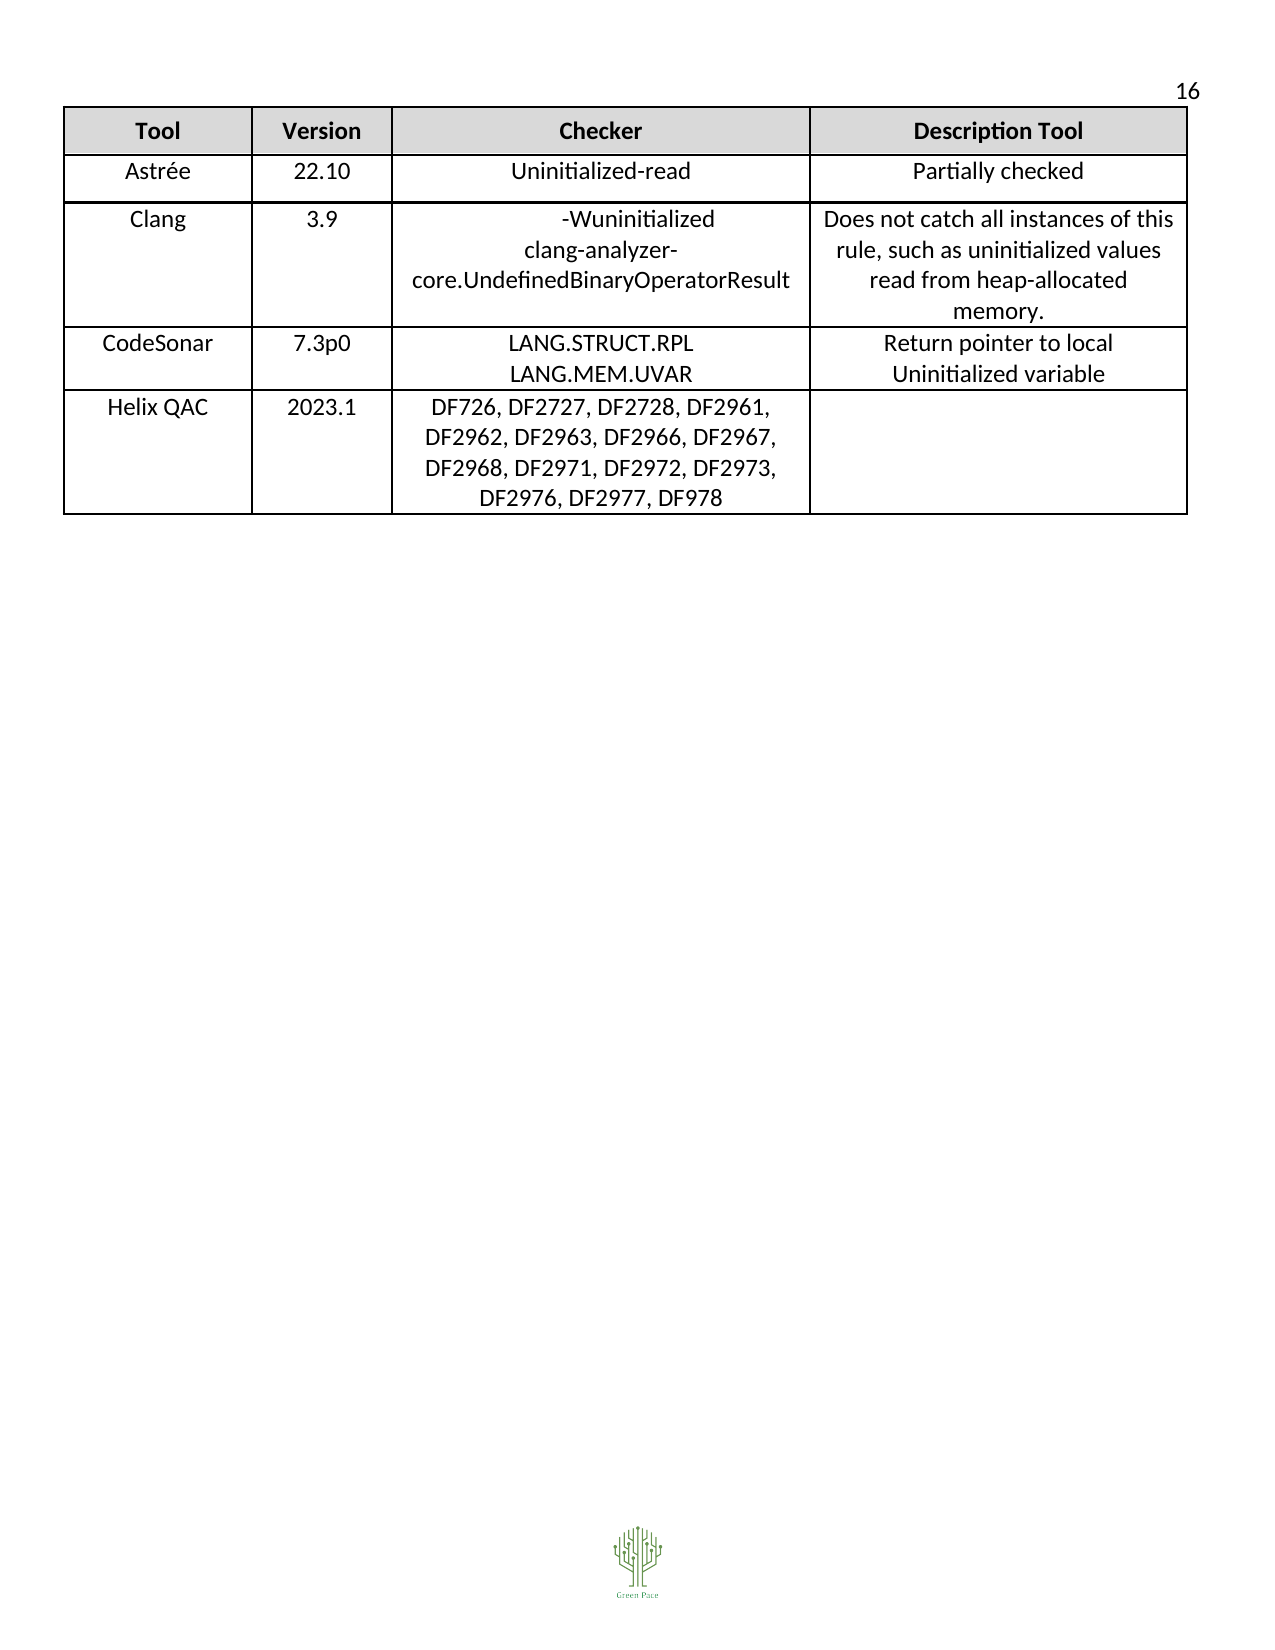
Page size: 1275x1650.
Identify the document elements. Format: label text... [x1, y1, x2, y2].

table_cell Clang [65, 204, 251, 326]
table_cell Return pointer to local Uninitialized variable [811, 328, 1186, 389]
table_cell DF726, DF2727, DF2728, DF2961, DF2962, DF2963, DF2966, DF2967, DF2968, DF2971, DF2972, DF2973, DF2976, DF2977, DF978 [393, 391, 809, 513]
table_header Tool [65, 108, 251, 153]
table_cell Astrée [65, 156, 251, 201]
table_header Checker [393, 108, 809, 153]
table_cell 22.10 [253, 156, 391, 201]
table_cell 3.9 [253, 204, 391, 326]
table_cell Does not catch all instances of this rule, such as uninitialized values read from heap-allocated memory. [811, 204, 1186, 326]
table_cell CodeSonar [65, 328, 251, 389]
table_cell Uninitialized-read [393, 156, 809, 201]
table_header Version [253, 108, 391, 153]
table_cell Helix QAC [65, 391, 251, 513]
table_cell Partially checked [811, 156, 1186, 201]
table_cell [811, 391, 1186, 513]
picture [605, 1521, 670, 1606]
table_header Description Tool [811, 108, 1186, 153]
table_cell LANG.STRUCT.RPL LANG.MEM.UVAR [393, 328, 809, 389]
table_cell -Wuninitialized clang-analyzer-core.UndefinedBinaryOperatorResult [393, 204, 809, 326]
table_cell 7.3p0 [253, 328, 391, 389]
table_cell 2023.1 [253, 391, 391, 513]
